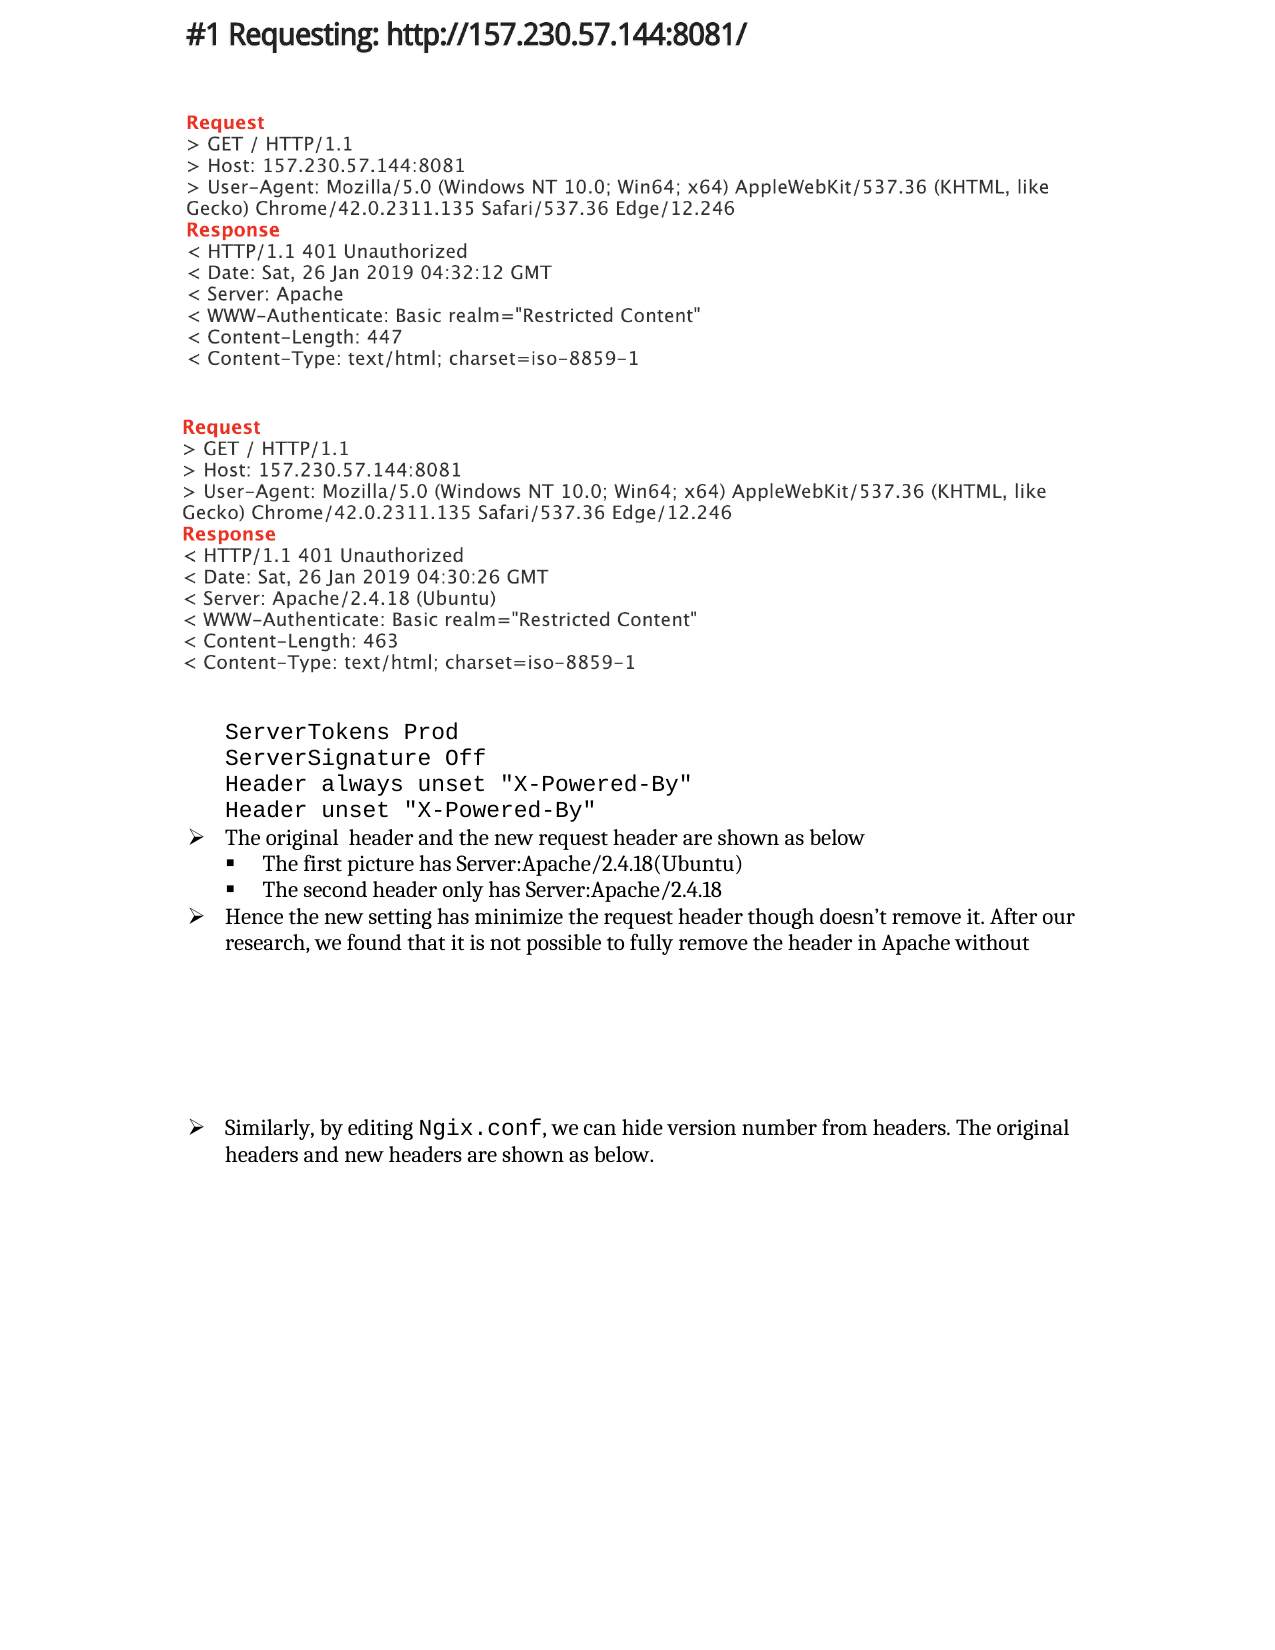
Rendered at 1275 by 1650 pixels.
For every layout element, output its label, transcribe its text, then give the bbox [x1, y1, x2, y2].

list Hence the new setting has minimize the request header though doesn’t remove it. After our research, we found that it is not possible to fully remove the header in Apache without [187, 903, 1125, 956]
picture [150, 0, 1105, 690]
list The first picture has Server:Apache/2.4.18(Ubuntu) [225, 851, 1125, 877]
text ServerSignature Off [187, 747, 1125, 772]
text Header always unset "X-Powered-By" [187, 772, 1125, 798]
list The second header only has Server:Apache/2.4.18 [225, 877, 1125, 903]
text Header unset "X-Powered-By" [187, 798, 1125, 824]
list The original header and the new request header are shown as below [187, 824, 1125, 851]
text ServerTokens Prod [187, 150, 1125, 747]
list Similarly, by editing Ngix.conf, we can hide version number from headers. The original headers and new headers are shown as below. [187, 1114, 1125, 1168]
